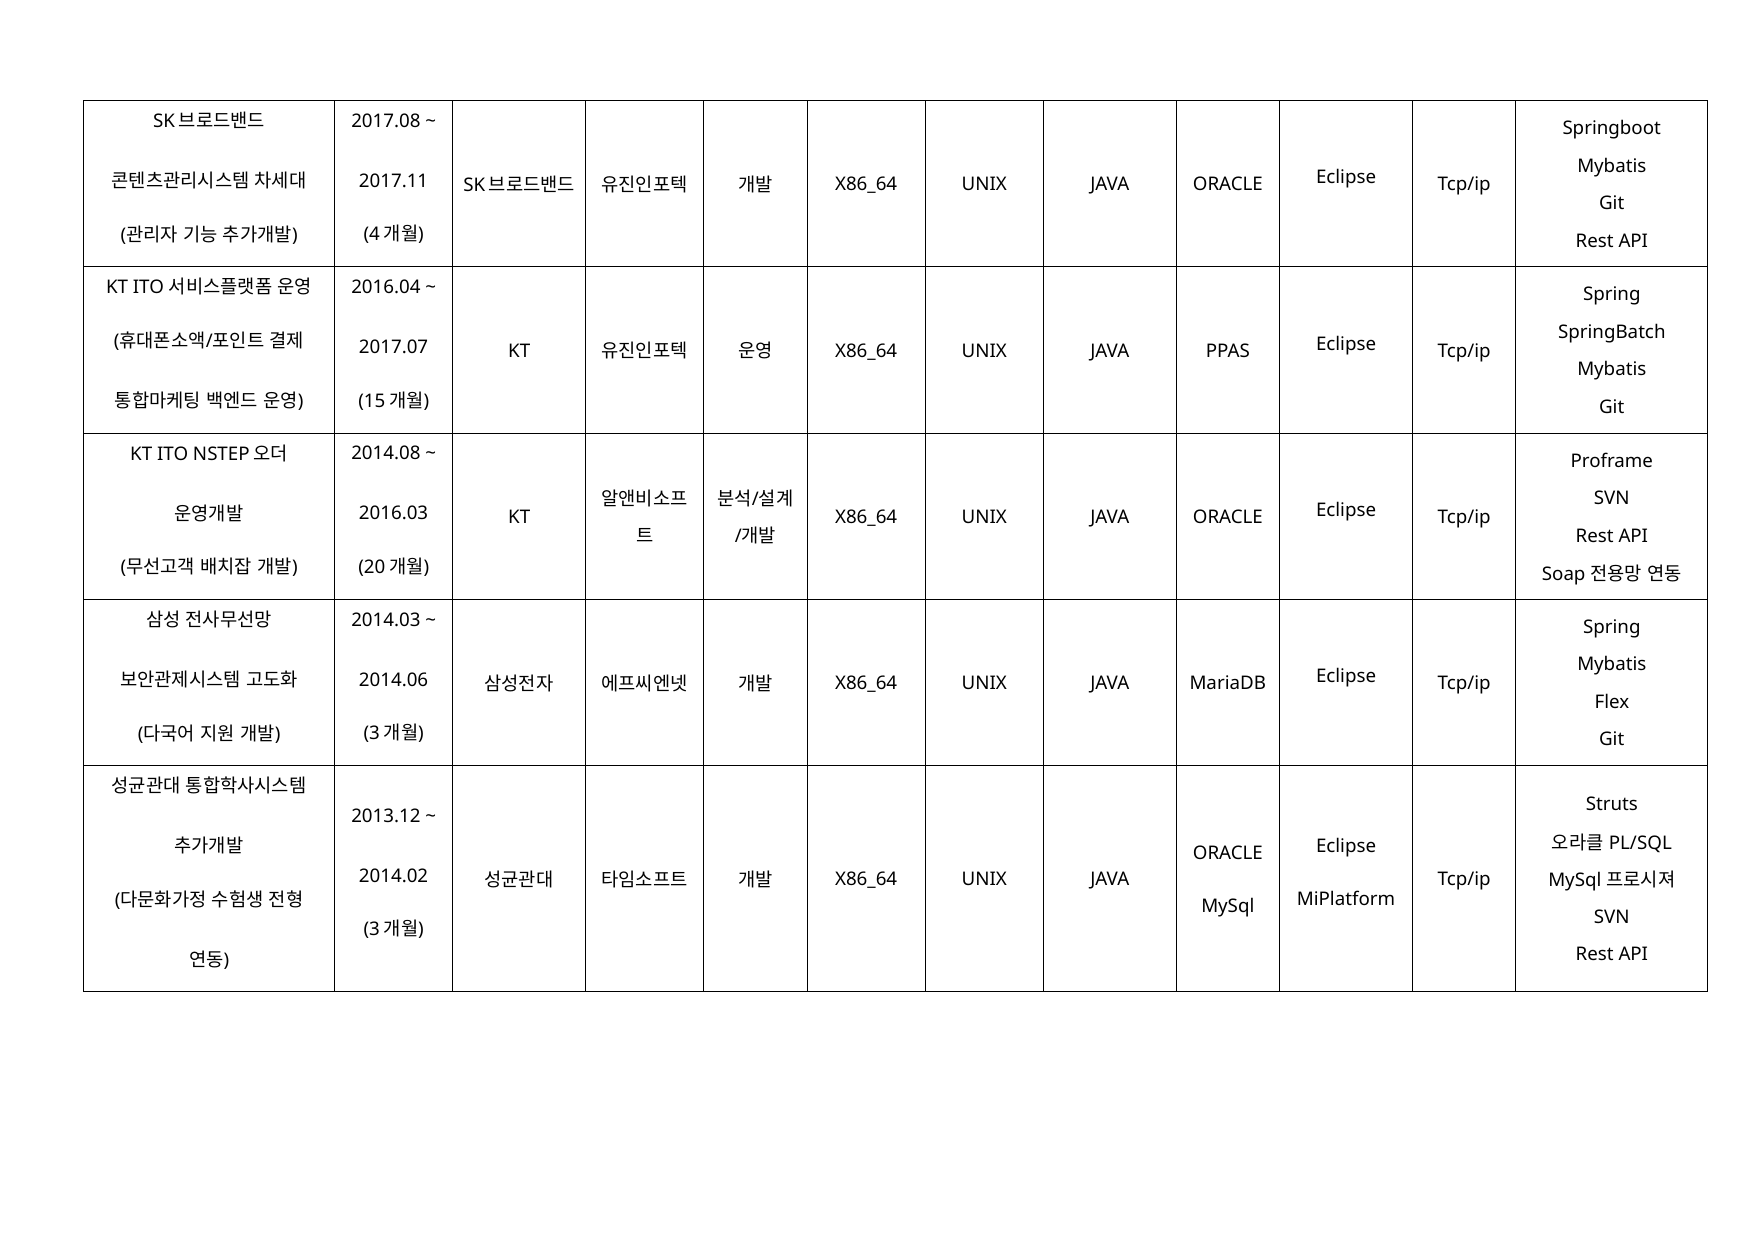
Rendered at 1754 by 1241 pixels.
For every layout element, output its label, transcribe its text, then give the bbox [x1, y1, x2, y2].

table_cell Tcp/ip [1413, 434, 1515, 599]
table_cell 에프씨엔넷 [586, 600, 703, 765]
table_cell Eclipse [1280, 434, 1412, 599]
table_cell Struts 오라클 PL/SQL MySql 프로시져 SVN Rest API [1516, 766, 1707, 991]
table_cell 개발 [704, 101, 807, 266]
table_cell SK브로드밴드 [453, 101, 585, 266]
table_cell X86_64 [808, 267, 925, 432]
table_cell X86_64 [808, 766, 925, 991]
table_cell JAVA [1044, 766, 1176, 991]
table_cell Eclipse [1280, 267, 1412, 432]
table_cell KT [453, 434, 585, 599]
table_cell 알앤비소프트 [586, 434, 703, 599]
table_cell Spring SpringBatch Mybatis Git [1516, 267, 1707, 432]
table_cell 2014.08 ~ 2016.03 (20개월) [335, 434, 452, 599]
table_cell Spring Mybatis Flex Git [1516, 600, 1707, 765]
table_cell JAVA [1044, 267, 1176, 432]
table_cell 개발 [704, 766, 807, 991]
table_cell UNIX [926, 434, 1043, 599]
table_cell 분석/설계/개발 [704, 434, 807, 599]
table_cell 개발 [704, 600, 807, 765]
table_cell Tcp/ip [1413, 600, 1515, 765]
table_cell UNIX [926, 600, 1043, 765]
table_cell X86_64 [808, 101, 925, 266]
table_cell KT ITO NSTEP오더 운영개발 (무선고객 배치잡 개발) [84, 434, 334, 599]
table_cell 운영 [704, 267, 807, 432]
table_cell Tcp/ip [1413, 101, 1515, 266]
table_cell UNIX [926, 101, 1043, 266]
table_cell KT ITO 서비스플랫폼 운영 (휴대폰소액/포인트 결제 통합마케팅 백엔드 운영) [84, 267, 334, 432]
table_cell X86_64 [808, 600, 925, 765]
table_cell 2016.04 ~ 2017.07 (15개월) [335, 267, 452, 432]
table_cell 유진인포텍 [586, 101, 703, 266]
table_cell JAVA [1044, 101, 1176, 266]
table_cell ORACLE [1177, 434, 1279, 599]
table_cell X86_64 [808, 434, 925, 599]
table_cell MariaDB [1177, 600, 1279, 765]
table_cell Tcp/ip [1413, 766, 1515, 991]
table_cell ORACLE [1177, 101, 1279, 266]
table_cell Proframe SVN Rest API Soap 전용망 연동 [1516, 434, 1707, 599]
table_cell 삼성전자 [453, 600, 585, 765]
table_cell Springboot Mybatis Git Rest API [1516, 101, 1707, 266]
table_cell JAVA [1044, 600, 1176, 765]
table_cell UNIX [926, 267, 1043, 432]
table_cell 삼성 전사무선망 보안관제시스템 고도화 (다국어 지원 개발) [84, 600, 334, 765]
table_cell 2017.08 ~ 2017.11 (4개월) [335, 101, 452, 266]
table_cell Eclipse [1280, 600, 1412, 765]
table_cell SK브로드밴드 콘텐츠관리시스템 차세대 (관리자 기능 추가개발) [84, 101, 334, 266]
table_cell 유진인포텍 [586, 267, 703, 432]
table_cell 타임소프트 [586, 766, 703, 991]
table_cell KT [453, 267, 585, 432]
table_cell Tcp/ip [1413, 267, 1515, 432]
table_cell Eclipse MiPlatform [1280, 766, 1412, 991]
table_cell 2013.12 ~ 2014.02 (3개월) [335, 766, 452, 991]
table_cell 2014.03 ~ 2014.06 (3개월) [335, 600, 452, 765]
table_cell Eclipse [1280, 101, 1412, 266]
table_cell JAVA [1044, 434, 1176, 599]
table_cell 성균관대 통합학사시스템 추가개발 (다문화가정 수험생 전형 연동) [84, 766, 334, 991]
table_cell UNIX [926, 766, 1043, 991]
table_cell ORACLE MySql [1177, 766, 1279, 991]
table_cell 성균관대 [453, 766, 585, 991]
table_cell PPAS [1177, 267, 1279, 432]
